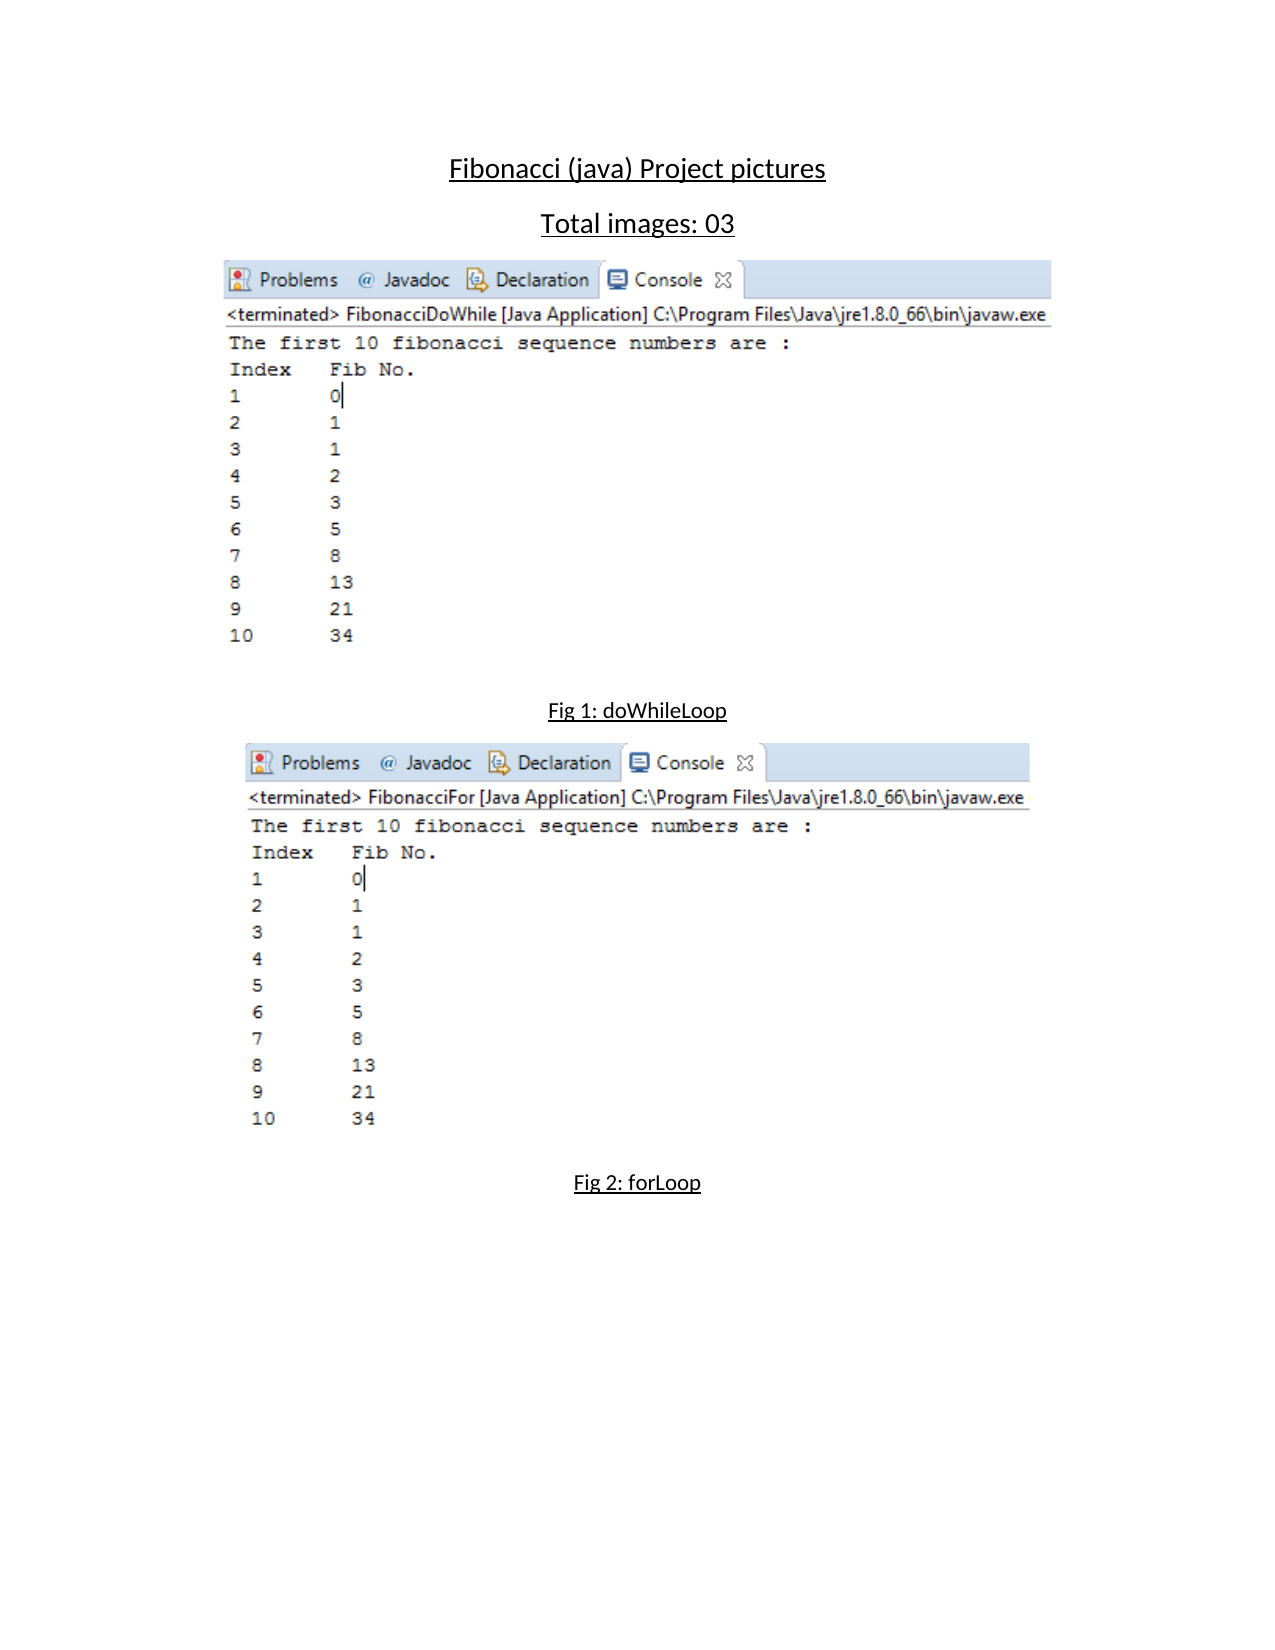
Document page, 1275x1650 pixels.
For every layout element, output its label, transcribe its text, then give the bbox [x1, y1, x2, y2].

text Total images: 03 [150, 205, 1125, 241]
picture [245, 743, 1030, 1150]
picture [223, 260, 1052, 678]
text Fibonacci (java) Project pictures [150, 150, 1125, 186]
text Fig 1: doWhileLoop [150, 696, 1125, 724]
text Fig 2: forLoop [150, 1168, 1125, 1196]
